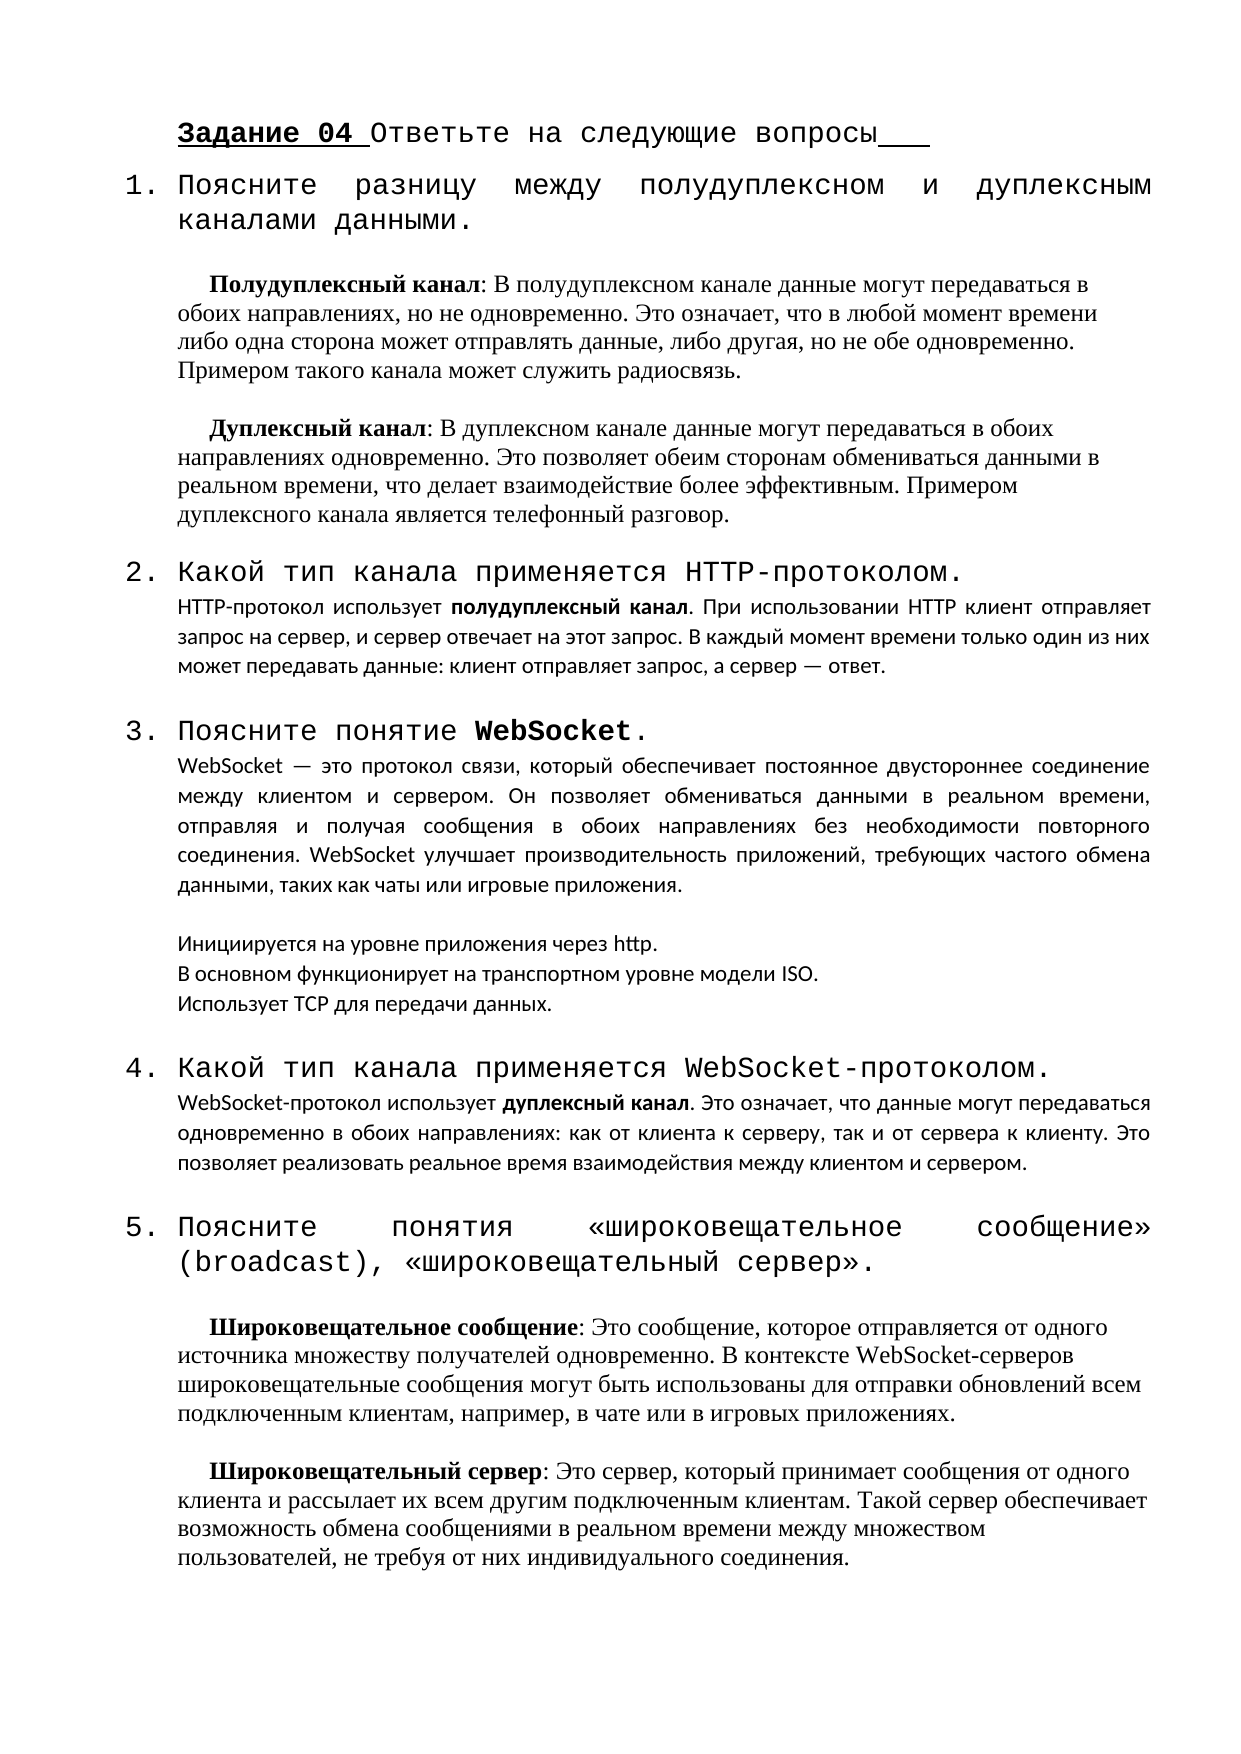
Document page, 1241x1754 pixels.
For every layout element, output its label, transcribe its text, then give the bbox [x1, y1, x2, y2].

list Инициируется на уровне приложения через http. [177, 929, 1152, 957]
list WebSocket-протокол использует дуплексный канал. Это означает, что данные могут передаваться одновременно в обоих направлениях: как от клиента к серверу, так и от сервера к клиенту. Это позволяет реализовать реальное время взаимодействия между клиентом и сервером. [177, 1088, 1152, 1176]
text  Широковещательный сервер: Это сервер, который принимает сообщения от одного клиента и рассылает их всем другим подключенным клиентам. Такой сервер обеспечивает возможность обмена сообщениями в реальном времени между множеством пользователей, не требуя от них индивидуального соединения. [177, 1456, 1152, 1571]
text  Полудуплексный канал: В полудуплексном канале данные могут передаваться в обоих направлениях, но не одновременно. Это означает, что в любой момент времени либо одна сторона может отправлять данные, либо другая, но не обе одновременно. Примером такого канала может служить радиосвязь. [177, 269, 1152, 384]
list WebSocket — это протокол связи, который обеспечивает постоянное двустороннее соединение между клиентом и сервером. Он позволяет обмениваться данными в реальном времени, отправляя и получая сообщения в обоих направлениях без необходимости повторного соединения. WebSocket улучшает производительность приложений, требующих частого обмена данными, таких как чаты или игровые приложения. [177, 751, 1152, 898]
list Какой тип канала применяется WebSocket-протоколом. [177, 1053, 1152, 1087]
list Использует TCP для передачи данных. [177, 989, 1152, 1017]
text  Широковещательное сообщение: Это сообщение, которое отправляется от одного источника множеству получателей одновременно. В контексте WebSocket-серверов широковещательные сообщения могут быть использованы для отправки обновлений всем подключенным клиентам, например, в чате или в игровых приложениях. [177, 1312, 1152, 1427]
text Задание 04 Ответьте на следующие вопросы [177, 118, 1152, 151]
list Какой тип канала применяется HTTP-протоколом. [177, 557, 1152, 590]
list Поясните понятия «широковещательное сообщение» (broadcast), «широковещательный сервер». [177, 1213, 1152, 1281]
list HTTP-протокол использует полудуплексный канал. При использовании HTTP клиент отправляет запрос на сервер, и сервер отвечает на этот запрос. В каждый момент времени только один из них может передавать данные: клиент отправляет запрос, а сервер — ответ. [177, 592, 1152, 680]
list Поясните разницу между полудуплексном и дуплексным каналами данными. [177, 170, 1152, 238]
text  Дуплексный канал: В дуплексном канале данные могут передаваться в обоих направлениях одновременно. Это позволяет обеим сторонам обмениваться данными в реальном времени, что делает взаимодействие более эффективным. Примером дуплексного канала является телефонный разговор. [177, 413, 1152, 528]
list В основном функционирует на транспортном уровне модели ISO. [177, 959, 1152, 987]
list Поясните понятие WebSocket. [177, 716, 1152, 749]
